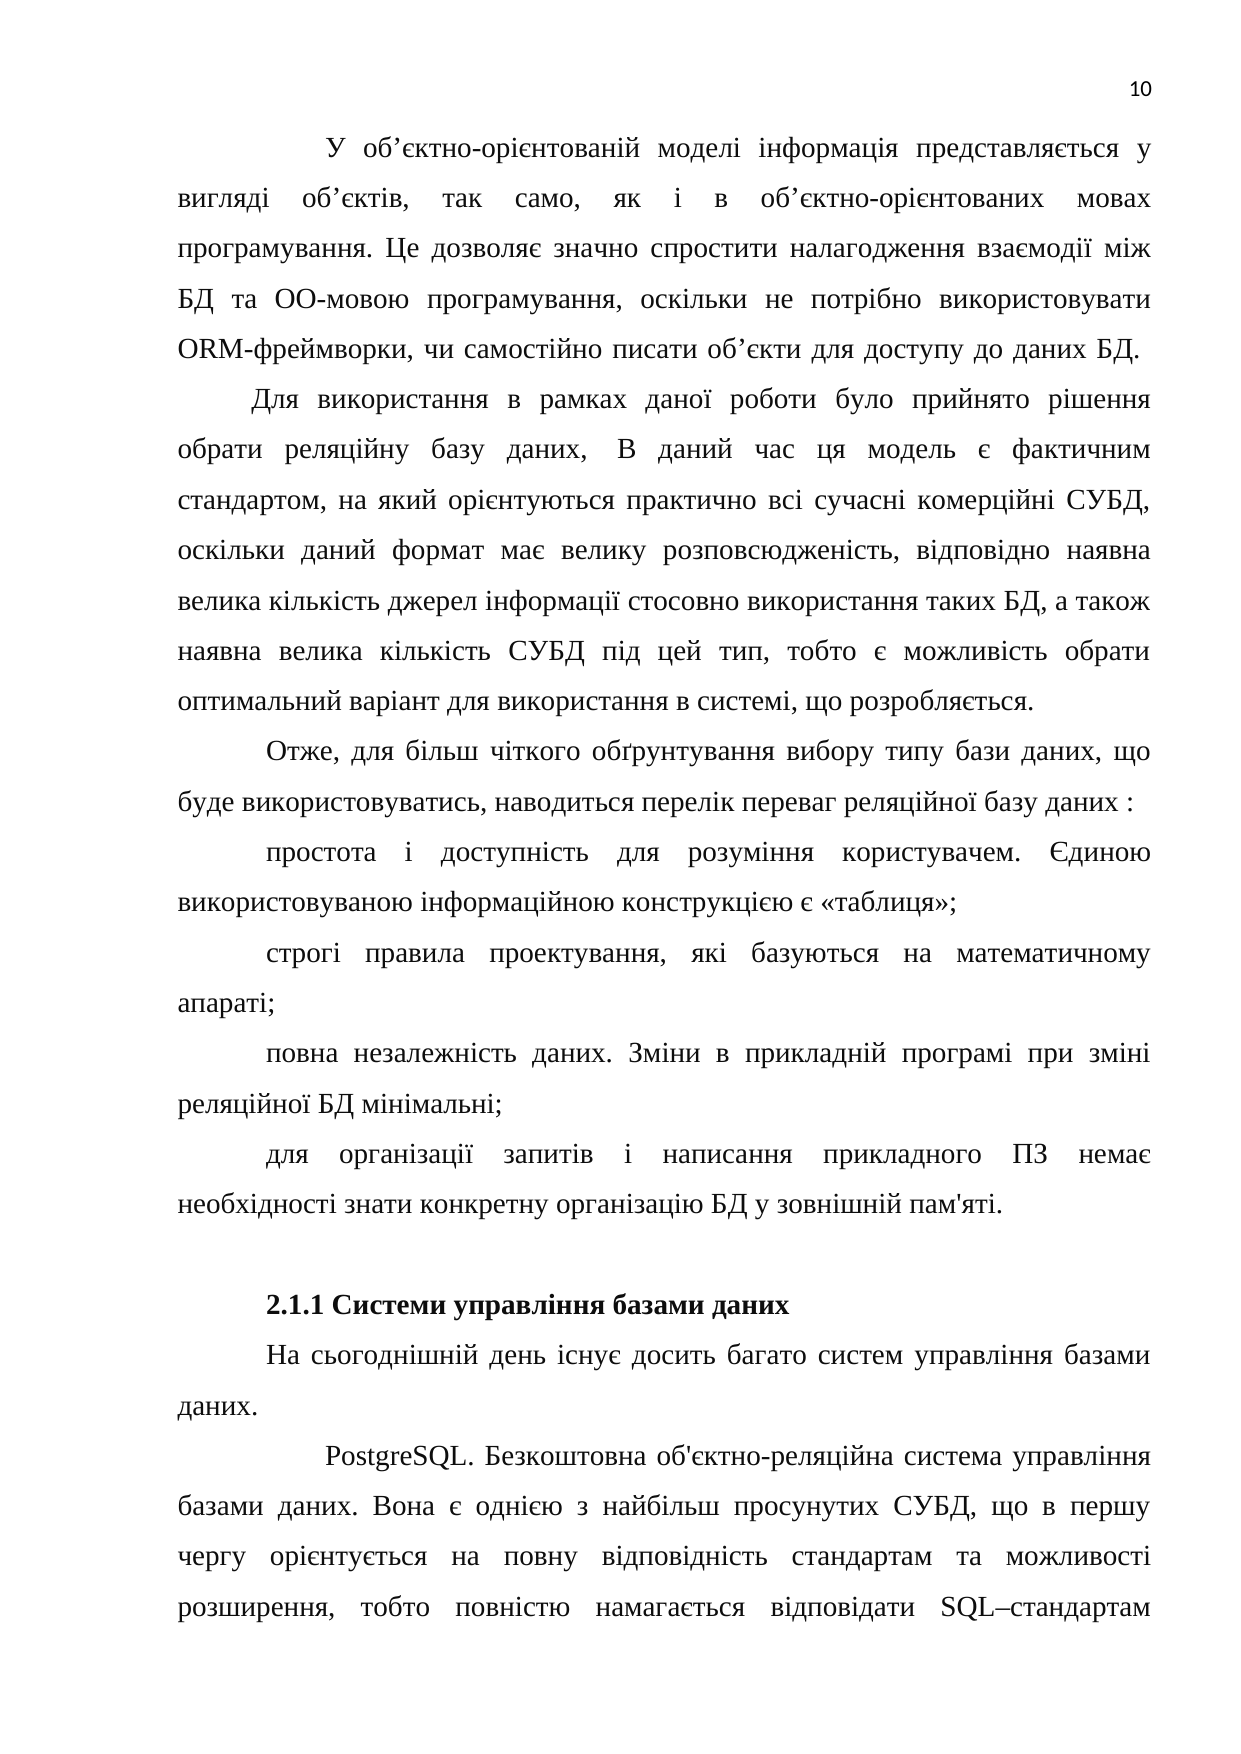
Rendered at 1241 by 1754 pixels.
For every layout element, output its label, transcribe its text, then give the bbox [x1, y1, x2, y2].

text На сьогоднішній день існує досить багато систем управління базами даних. [177, 1337, 1152, 1421]
text 2.1.1 Системи управління базами даних [192, 1287, 1152, 1321]
text для організації запитів і написання прикладного ПЗ немає необхідності знати конкретну організацію БД у зовнішній пам'яті. [177, 1136, 1152, 1220]
text Отже, для більш чіткого обґрунтування вибору типу бази даних, що буде використовуватись, наводиться перелік переваг реляційної базу даних : [177, 733, 1152, 817]
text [177, 1438, 1152, 1622]
text простота і доступність для розуміння користувачем. Єдиною використовуваною інформаційною конструкцією є «таблиця»; [177, 834, 1152, 918]
text У об’єктно-орієнтованій моделі інформація представляється у вигляді об’єктів, так само, як і в об’єктно-орієнтованих мовах програмування. Це дозволяє значно спростити налагодження взаємодії між БД та ОО-мовою програмування, оскільки не потрібно використовувати ORM-фреймворки, чи самостійно писати об’єкти для доступу до даних БД. Для використання в рамках даної роботи було прийнято рішення обрати реляційну базу даних, В даний час ця модель є фактичним стандартом, на який орієнтуються практично всі сучасні комерційні СУБД, оскільки даний формат має велику розповсюдженість, відповідно наявна велика кількість джерел інформації стосовно використання таких БД, а також наявна велика кількість СУБД під цей тип, тобто є можливість обрати оптимальний варіант для використання в системі, що розробляється. [177, 130, 1152, 717]
text строгі правила проектування, які базуються на математичному апараті; [177, 935, 1152, 1019]
text повна незалежність даних. Зміни в прикладній програмі при зміні реляційної БД мінімальні; [177, 1035, 1152, 1119]
